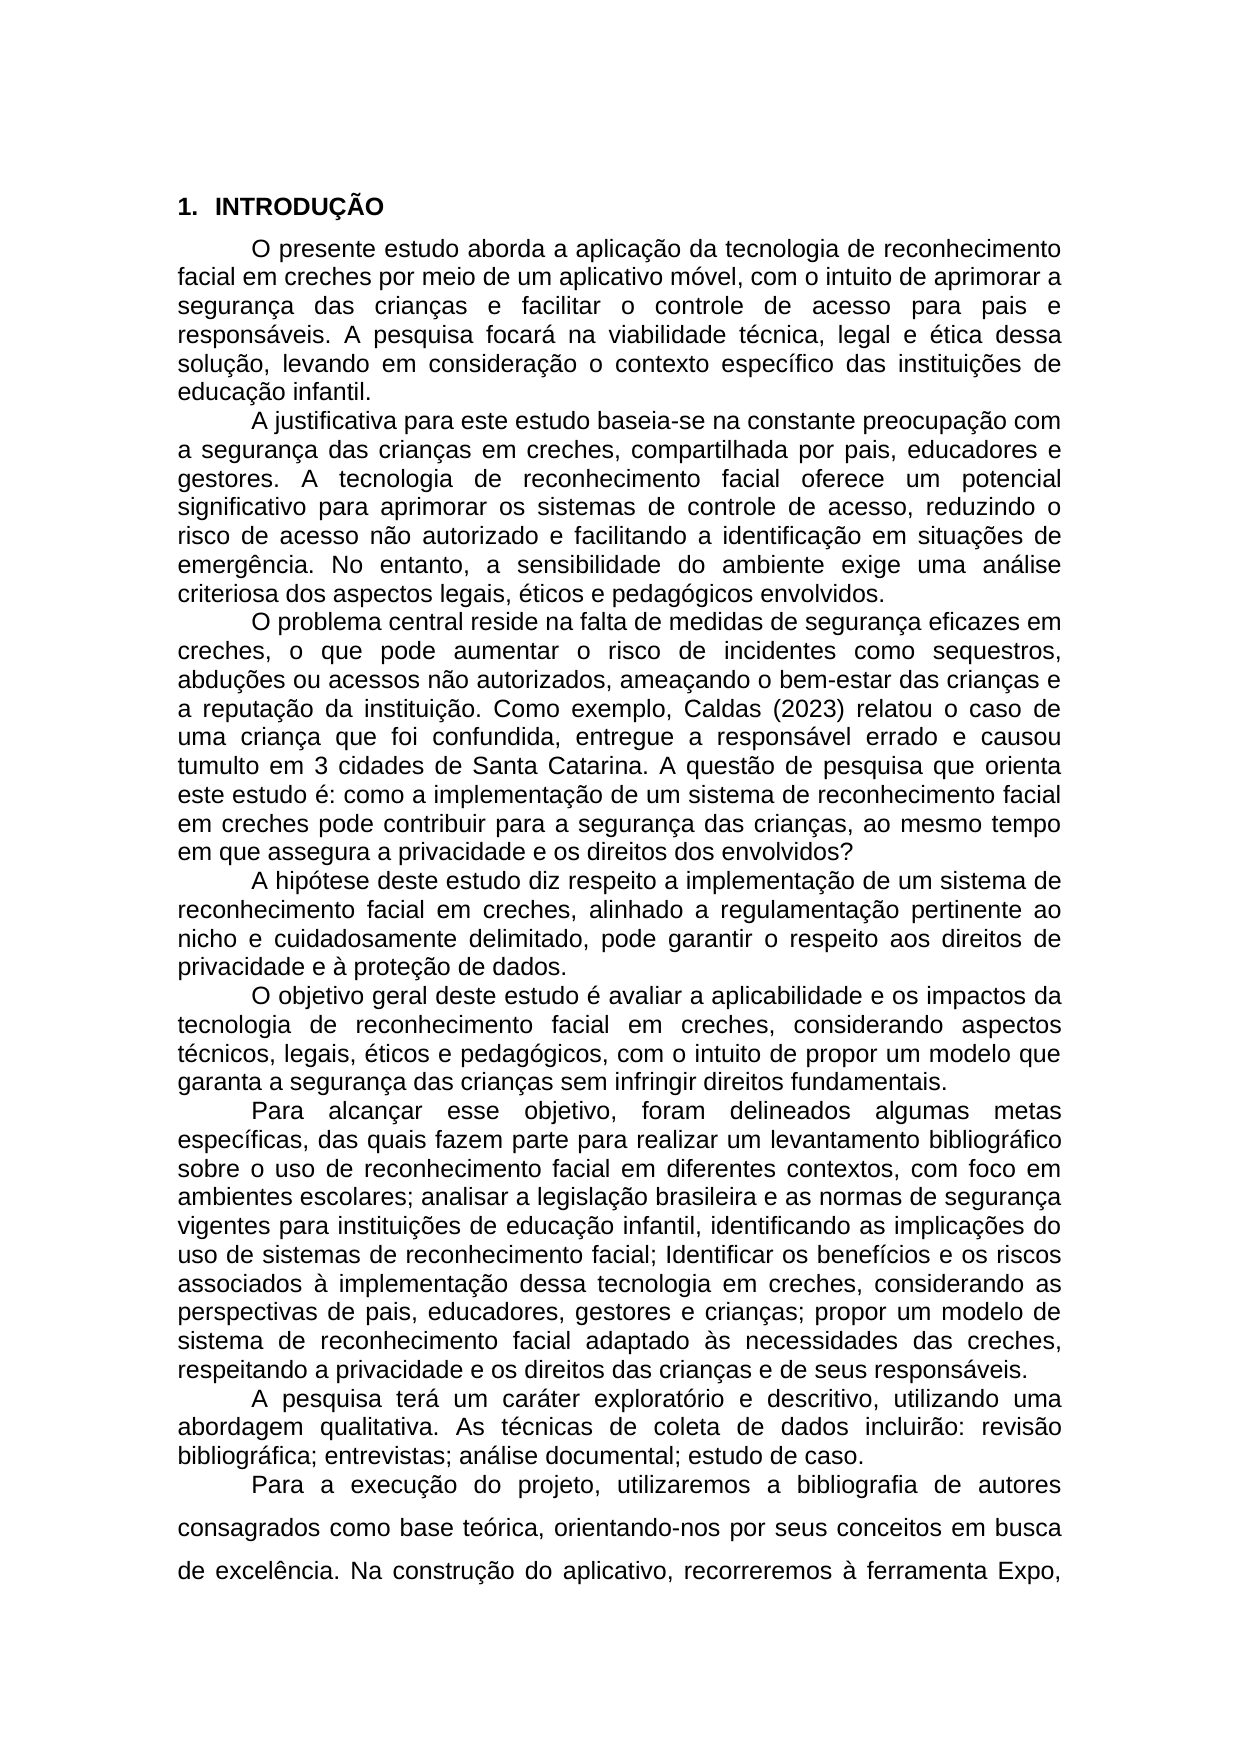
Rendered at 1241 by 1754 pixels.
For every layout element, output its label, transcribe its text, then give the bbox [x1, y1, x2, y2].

text Para alcançar esse objetivo, foram delineados algumas metas específicas, das quais fazem parte para realizar um levantamento bibliográfico sobre o uso de reconhecimento facial em diferentes contextos, com foco em ambientes escolares; analisar a legislação brasileira e as normas de segurança vigentes para instituições de educação infantil, identificando as implicações do uso de sistemas de reconhecimento facial; Identificar os benefícios e os riscos associados à implementação dessa tecnologia em creches, considerando as perspectivas de pais, educadores, gestores e crianças; propor um modelo de sistema de reconhecimento facial adaptado às necessidades das creches, respeitando a privacidade e os direitos das crianças e de seus responsáveis. [177, 1096, 1063, 1383]
text O presente estudo aborda a aplicação da tecnologia de reconhecimento facial em creches por meio de um aplicativo móvel, com o intuito de aprimorar a segurança das crianças e facilitar o controle de acesso para pais e responsáveis. A pesquisa focará na viabilidade técnica, legal e ética dessa solução, levando em consideração o contexto específico das instituições de educação infantil. [177, 233, 1063, 406]
text O problema central reside na falta de medidas de segurança eficazes em creches, o que pode aumentar o risco de incidentes como sequestros, abduções ou acessos não autorizados, ameaçando o bem-estar das crianças e a reputação da instituição. Como exemplo, Caldas (2023) relatou o caso de uma criança que foi confundida, entregue a responsável errado e causou tumulto em 3 cidades de Santa Catarina. A questão de pesquisa que orienta este estudo é: como a implementação de um sistema de reconhecimento facial em creches pode contribuir para a segurança das crianças, ao mesmo tempo em que assegura a privacidade e os direitos dos envolvidos? [177, 607, 1063, 866]
text A hipótese deste estudo diz respeito a implementação de um sistema de reconhecimento facial em creches, alinhado a regulamentação pertinente ao nicho e cuidadosamente delimitado, pode garantir o respeito aos direitos de privacidade e à proteção de dados. [177, 866, 1063, 981]
text A justificativa para este estudo baseia-se na constante preocupação com a segurança das crianças em creches, compartilhada por pais, educadores e gestores. A tecnologia de reconhecimento facial oferece um potencial significativo para aprimorar os sistemas de controle de acesso, reduzindo o risco de acesso não autorizado e facilitando a identificação em situações de emergência. No entanto, a sensibilidade do ambiente exige uma análise criteriosa dos aspectos legais, éticos e pedagógicos envolvidos. [177, 406, 1063, 607]
text O objetivo geral deste estudo é avaliar a aplicabilidade e os impactos da tecnologia de reconhecimento facial em creches, considerando aspectos técnicos, legais, éticos e pedagógicos, com o intuito de propor um modelo que garanta a segurança das crianças sem infringir direitos fundamentais. [177, 981, 1063, 1096]
text A pesquisa terá um caráter exploratório e descritivo, utilizando uma abordagem qualitativa. As técnicas de coleta de dados incluirão: revisão bibliográfica; entrevistas; análise documental; estudo de caso. [177, 1383, 1063, 1470]
subtitle INTRODUÇÃO [177, 192, 1063, 221]
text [177, 1470, 1063, 1585]
